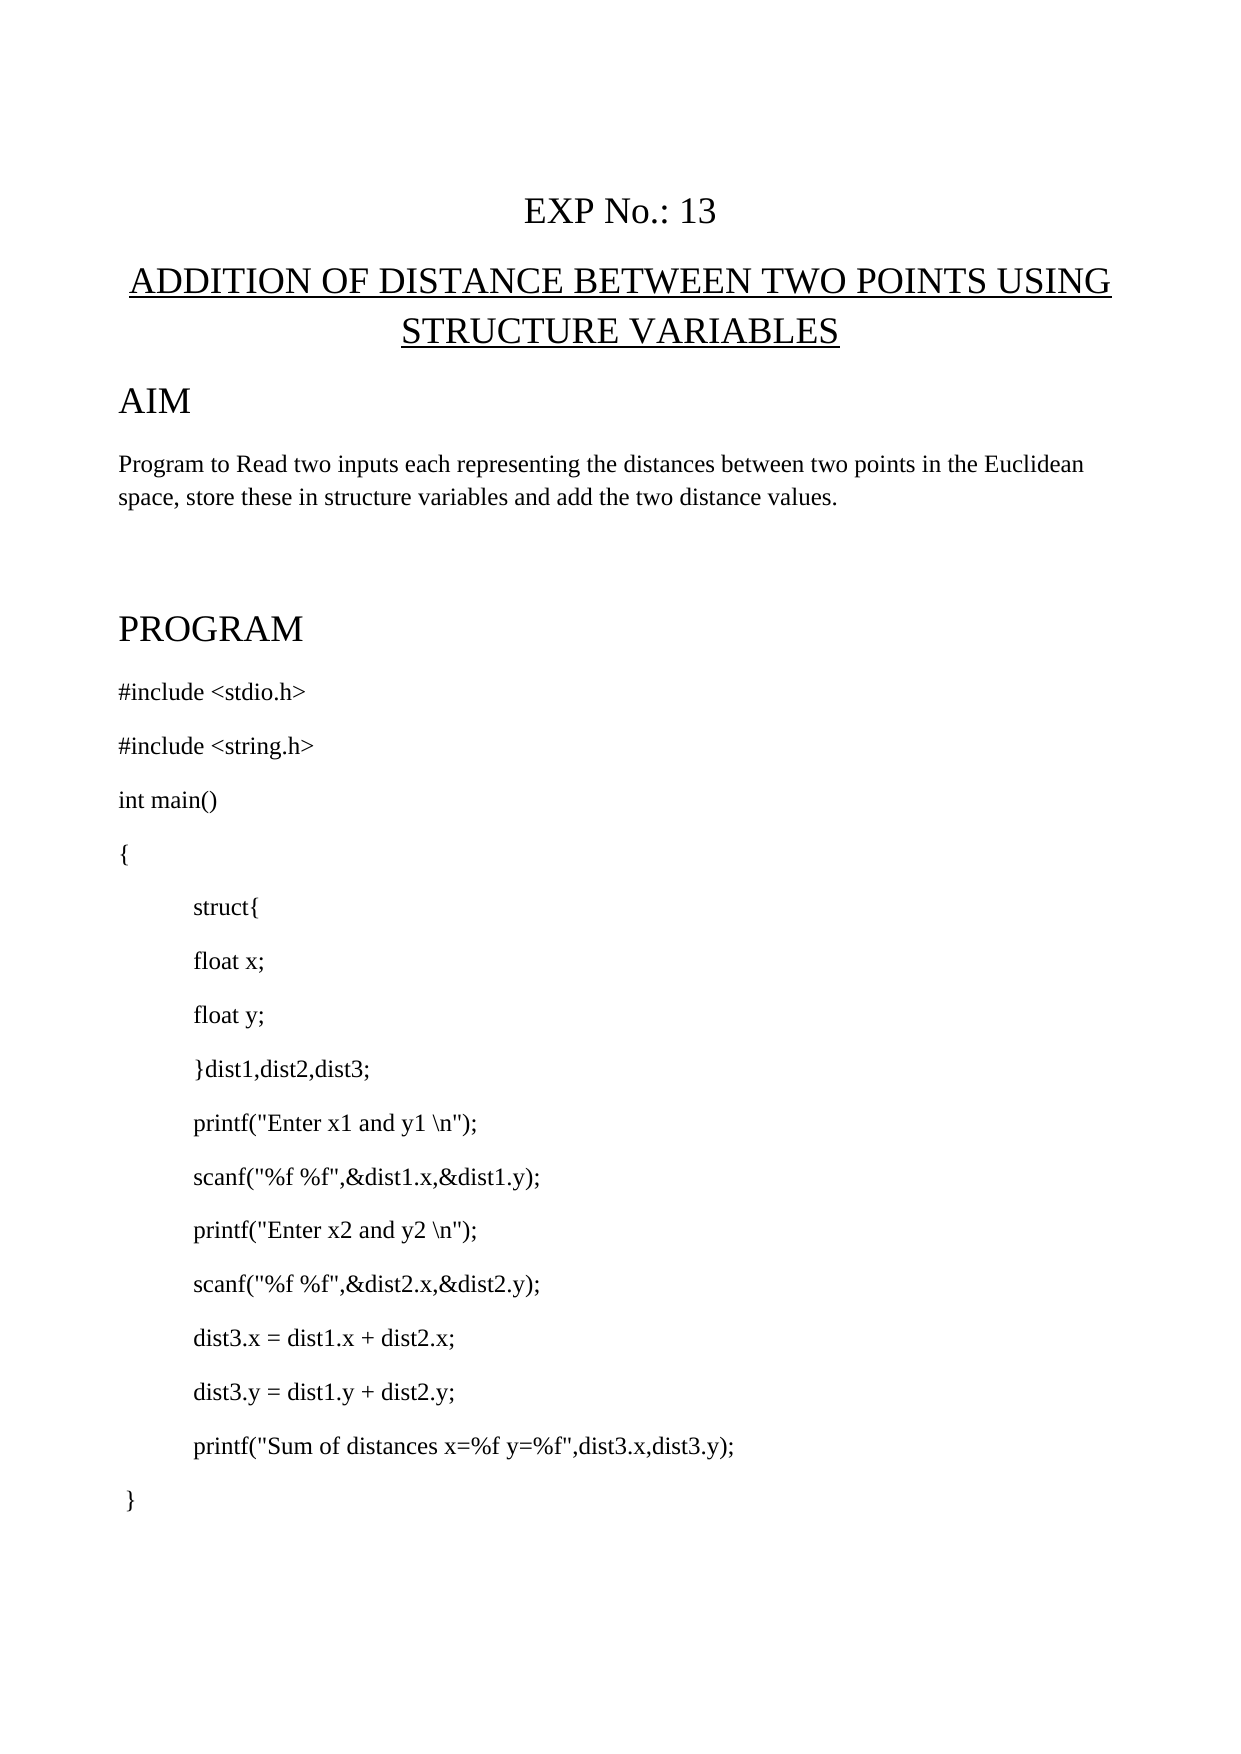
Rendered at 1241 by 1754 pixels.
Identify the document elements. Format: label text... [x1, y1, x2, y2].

text ADDITION OF DISTANCE BETWEEN TWO POINTS USING STRUCTURE VARIABLES [118, 259, 1122, 352]
text printf("Enter x1 and y1 \n"); [118, 1108, 1122, 1137]
text EXP No.: 13 [118, 188, 1122, 232]
text #include <stdio.h> [118, 677, 1122, 706]
text #include <string.h> [118, 731, 1122, 760]
text printf("Sum of distances x=%f y=%f",dist3.x,dist3.y); [118, 1431, 1122, 1460]
text }dist1,dist2,dist3; [118, 1054, 1122, 1083]
text dist3.y = dist1.y + dist2.y; [118, 1377, 1122, 1406]
text struct{ [118, 892, 1122, 921]
text float x; [118, 946, 1122, 975]
text AIM [118, 379, 1122, 422]
text int main() [118, 785, 1122, 813]
text dist3.x = dist1.x + dist2.x; [118, 1323, 1122, 1352]
text } [118, 1485, 1122, 1514]
text scanf("%f %f",&dist1.x,&dist1.y); [118, 1162, 1122, 1191]
text PROGRAM [118, 607, 1122, 650]
text printf("Enter x2 and y2 \n"); [118, 1216, 1122, 1244]
text Program to Read two inputs each representing the distances between two points in the Euclidean space, store these in structure variables and add the two distance values. [118, 449, 1122, 511]
text float y; [118, 1000, 1122, 1029]
text { [118, 839, 1122, 867]
text scanf("%f %f",&dist2.x,&dist2.y); [118, 1269, 1122, 1298]
